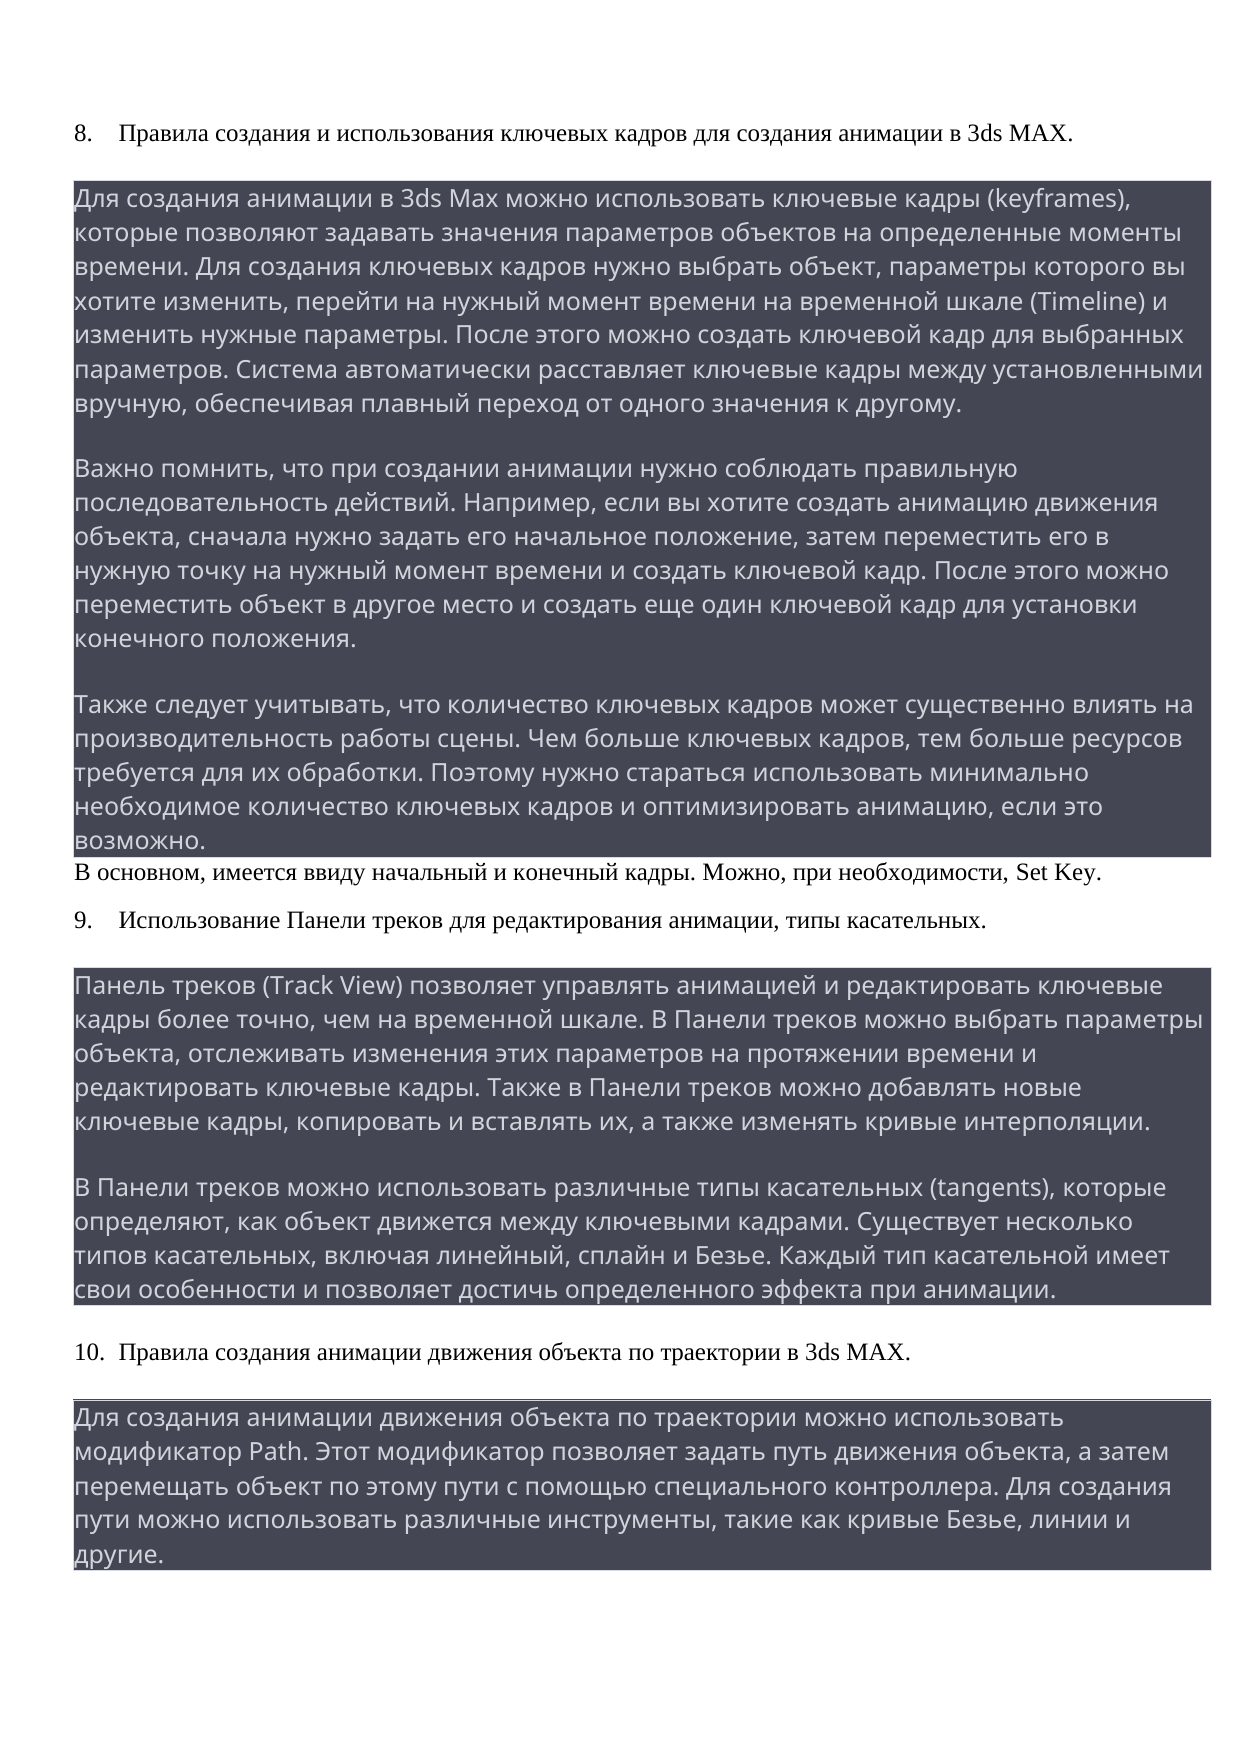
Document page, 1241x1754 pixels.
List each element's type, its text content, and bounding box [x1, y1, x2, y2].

text В Панели треков можно использовать различные типы касательных (tangents), которые определяют, как объект движется между ключевыми кадрами. Существует несколько типов касательных, включая линейный, сплайн и Безье. Каждый тип касательной имеет свои особенности и позволяет достичь определенного эффекта при анимации. [74, 1169, 1211, 1305]
list Использование Панели треков для редактирования анимации, типы касательных. [74, 905, 1211, 933]
list Правила создания анимации движения объекта по траектории в 3ds MAX. [74, 1337, 1211, 1366]
list Правила создания и использования ключевых кадров для создания анимации в 3ds MAX. [74, 118, 1211, 147]
text Для создания анимации движения объекта по траектории можно использовать модификатор Path. Этот модификатор позволяет задать путь движения объекта, а затем перемещать объект по этому пути с помощью специального контроллера. Для создания пути можно использовать различные инструменты, такие как кривые Безье, линии и другие. [74, 1401, 1211, 1570]
text Важно помнить, что при создании анимации нужно соблюдать правильную последовательность действий. Например, если вы хотите создать анимацию движения объекта, сначала нужно задать его начальное положение, затем переместить его в нужную точку на нужный момент времени и создать ключевой кадр. После этого можно переместить объект в другое место и создать еще один ключевой кадр для установки конечного положения. [74, 450, 1211, 655]
text Для создания анимации в 3ds Max можно использовать ключевые кадры (keyframes), которые позволяют задавать значения параметров объектов на определенные моменты времени. Для создания ключевых кадров нужно выбрать объект, параметры которого вы хотите изменить, перейти на нужный момент времени на временной шкале (Timeline) и изменить нужные параметры. После этого можно создать ключевой кадр для выбранных параметров. Система автоматически расставляет ключевые кадры между установленными вручную, обеспечивая плавный переход от одного значения к другому. [74, 181, 1211, 419]
text Панель треков (Track View) позволяет управлять анимацией и редактировать ключевые кадры более точно, чем на временной шкале. В Панели треков можно выбрать параметры объекта, отслеживать изменения этих параметров на протяжении времени и редактировать ключевые кадры. Также в Панели треков можно добавлять новые ключевые кадры, копировать и вставлять их, а также изменять кривые интерполяции. [74, 968, 1211, 1138]
text Также следует учитывать, что количество ключевых кадров может существенно влиять на производительность работы сцены. Чем больше ключевых кадров, тем больше ресурсов требуется для их обработки. Поэтому нужно стараться использовать минимально необходимое количество ключевых кадров и оптимизировать анимацию, если это возможно. [74, 686, 1211, 857]
text В основном, имеется ввиду начальный и конечный кадры. Можно, при необходимости, Set Key. [74, 858, 1211, 886]
